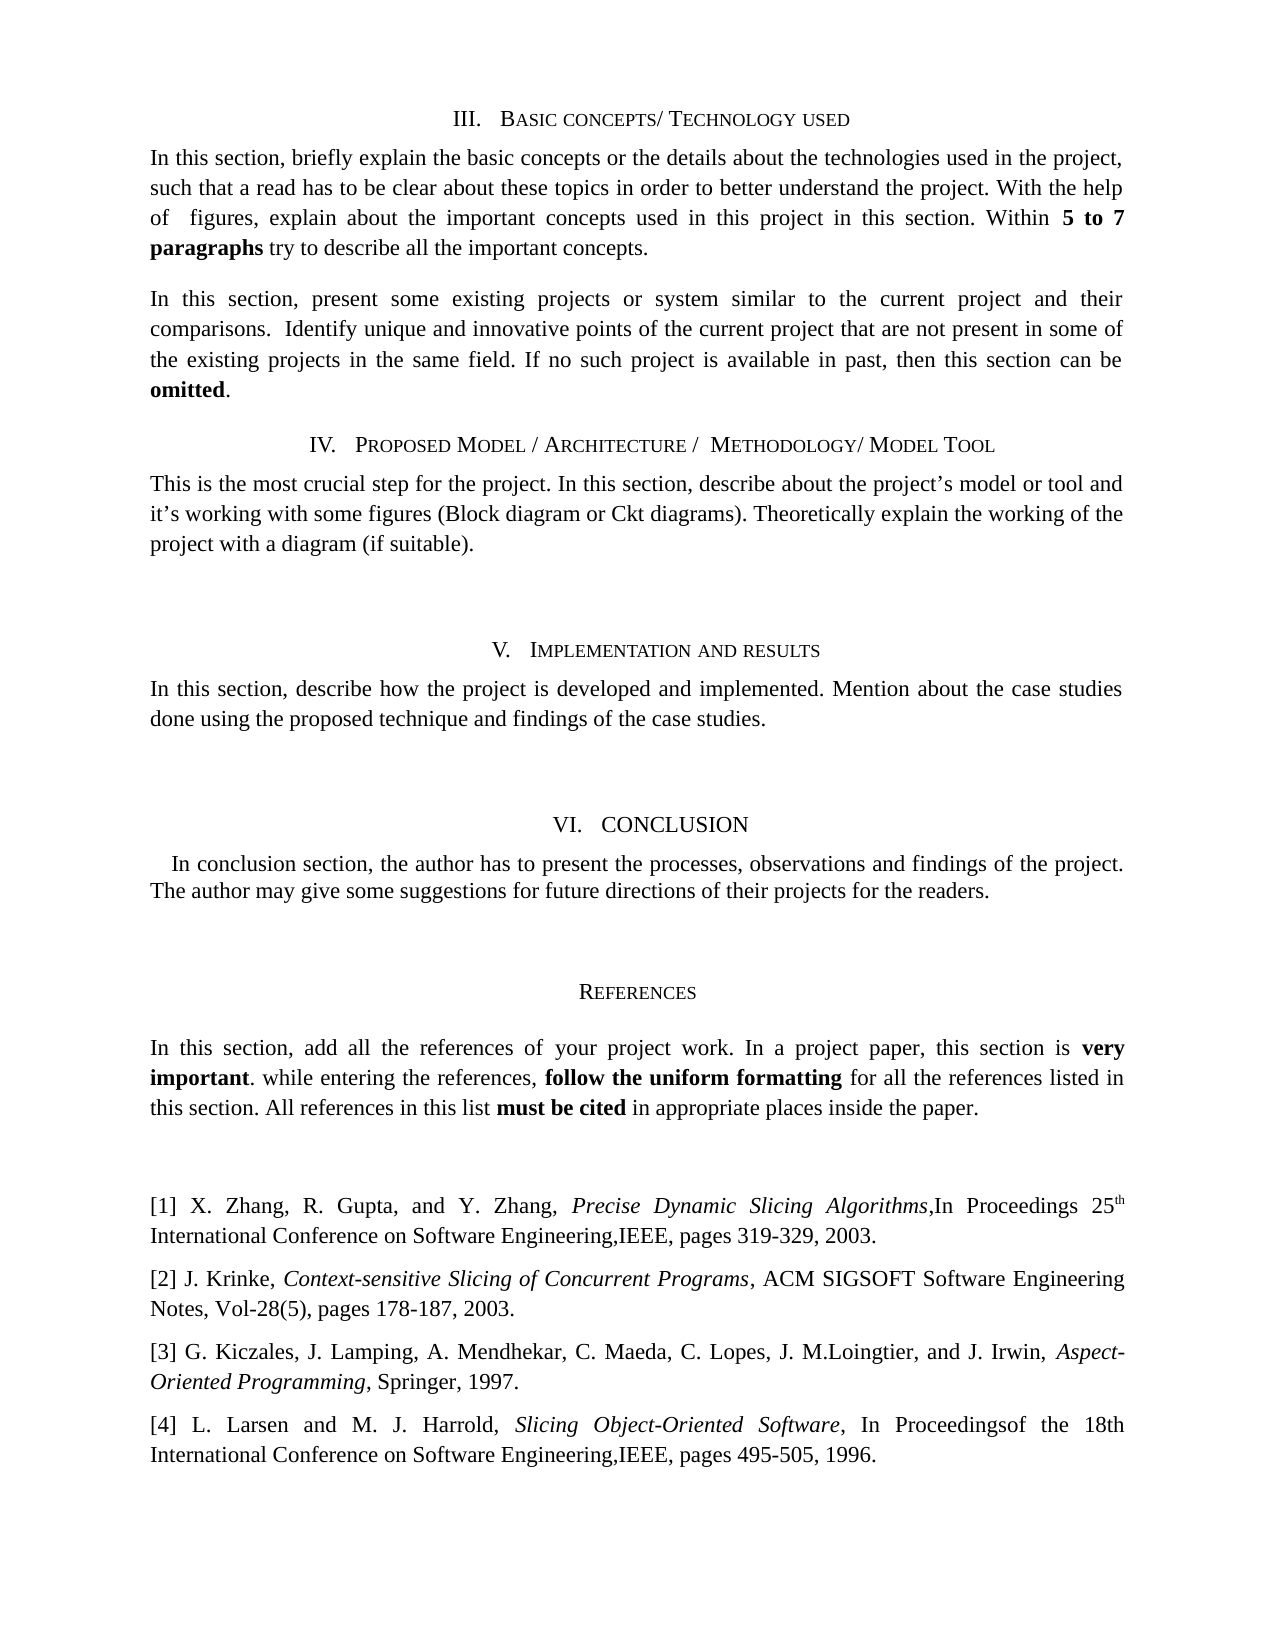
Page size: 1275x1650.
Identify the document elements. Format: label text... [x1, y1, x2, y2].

text In this section, describe how the project is developed and implemented. Mention about the case studies done using the proposed technique and findings of the case studies. [150, 675, 1125, 731]
list Basic concepts/ Technology used [206, 105, 1125, 131]
text In this section, add all the references of your project work. In a project paper, this section is very important. while entering the references, follow the uniform formatting for all the references listed in this section. All references in this list must be cited in appropriate places inside the paper. [150, 1034, 1125, 1120]
text In this section, present some existing projects or system similar to the current project and their comparisons. Identify unique and innovative points of the current project that are not present in some of the existing projects in the same field. If no such project is available in past, then this section can be omitted. [150, 285, 1125, 402]
text This is the most crucial step for the project. In this section, describe about the project’s model or tool and it’s working with some figures (Block diagram or Ckt diagrams). Theoretically explain the working of the project with a diagram (if suitable). [150, 469, 1125, 556]
text [1] X. Zhang, R. Gupta, and Y. Zhang, Precise Dynamic Slicing Algorithms,In Proceedings 25th International Conference on Software Engineering,IEEE, pages 319-329, 2003. [150, 1192, 1125, 1248]
list CONCLUSION [206, 811, 1125, 838]
list Implementation and results [206, 636, 1125, 663]
text [4] L. Larsen and M. J. Harrold, Slicing Object-Oriented Software, In Proceedingsof the 18th International Conference on Software Engineering,IEEE, pages 495-505, 1996. [150, 1411, 1125, 1467]
text References [150, 978, 1125, 1005]
text [3] G. Kiczales, J. Lamping, A. Mendhekar, C. Maeda, C. Lopes, J. M.Loingtier, and J. Irwin, Aspect-Oriented Programming, Springer, 1997. [150, 1338, 1125, 1394]
text In conclusion section, the author has to present the processes, observations and findings of the project. The author may give some suggestions for future directions of their projects for the readers. [150, 850, 1125, 904]
list Proposed Model / Architecture / Methodology/ Model Tool [206, 431, 1125, 457]
text [2] J. Krinke, Context-sensitive Slicing of Concurrent Programs, ACM SIGSOFT Software Engineering Notes, Vol-28(5), pages 178-187, 2003. [150, 1265, 1125, 1321]
text In this section, briefly explain the basic concepts or the details about the technologies used in the project, such that a read has to be clear about these topics in order to better understand the project. With the help of figures, explain about the important concepts used in this project in this section. Within 5 to 7 paragraphs try to describe all the important concepts. [150, 143, 1125, 261]
